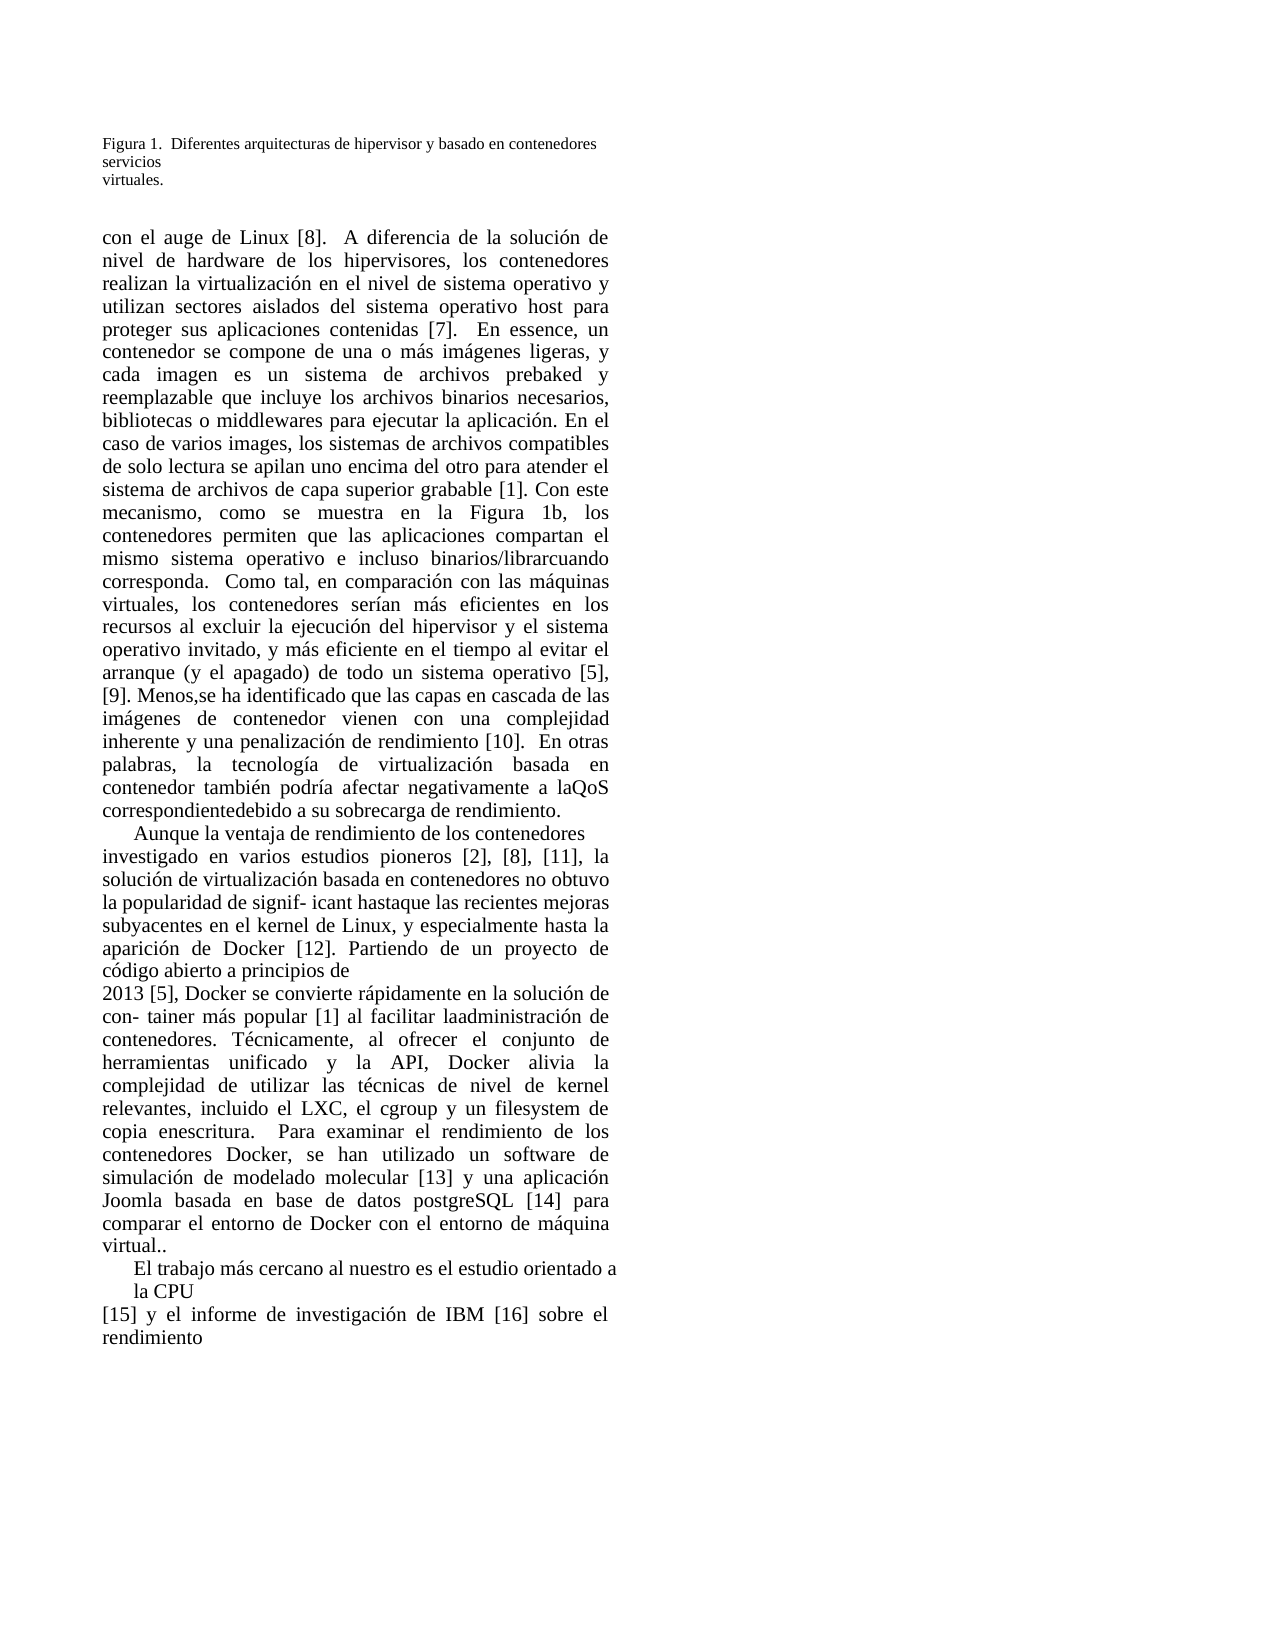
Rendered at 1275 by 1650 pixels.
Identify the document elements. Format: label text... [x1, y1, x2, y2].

text con el auge de Linux [8]. A diferencia de la solución de nivel de hardware de los hipervisores, los contenedores realizan la virtualización en el nivel de sistema operativo y utilizan sectores aislados del sistema operativo host para proteger sus aplicaciones contenidas [7]. En essence, un contenedor se compone de una o más imágenes ligeras, y cada imagen es un sistema de archivos prebaked y reemplazable que incluye los archivos binarios necesarios, bibliotecas o middlewares para ejecutar la aplicación. En el caso de varios images, los sistemas de archivos compatibles de solo lectura se apilan uno encima del otro para atender el sistema de archivos de capa superior grabable [1]. Con este mecanismo, como se muestra en la Figura 1b, los contenedores permiten que las aplicaciones compartan el mismo sistema operativo e incluso binarios/librarcuando corresponda. Como tal, en comparación con las máquinas virtuales, los contenedores serían más eficientes en los recursos al excluir la ejecución del hipervisor y el sistema operativo invitado, y más eficiente en el tiempo al evitar el arranque (y el apagado) de todo un sistema operativo [5], [9]. Menos,se ha identificado que las capas en cascada de las imágenes de contenedor vienen con una complejidad inherente y una penalización de rendimiento [10]. En otras palabras, la tecnología de virtualización basada en contenedor también podría afectar negativamente a laQoS correspondientedebido a su sobrecarga de rendimiento. [102, 226, 610, 822]
text [15] y el informe de investigación de IBM [16] sobre el rendimiento [102, 1303, 609, 1349]
text 2013 [5], Docker se convierte rápidamente en la solución de con- tainer más popular [1] al facilitar laadministración de contenedores. Técnicamente, al ofrecer el conjunto de herramientas unificado y la API, Docker alivia la complejidad de utilizar las técnicas de nivel de kernel relevantes, incluido el LXC, el cgroup y un filesystem de copia enescritura. Para examinar el rendimiento de los contenedores Docker, se han utilizado un software de simulación de modelado molecular [13] y una aplicación Joomla basada en base de datos postgreSQL [14] para comparar el entorno de Docker con el entorno de máquina virtual.. [102, 982, 610, 1257]
text El trabajo más cercano al nuestro es el estudio orientado a la CPU [133, 1257, 619, 1303]
text servicios virtuales. [102, 152, 210, 189]
text Figura 1. Diferentes arquitecturas de hipervisor y basado en contenedores [102, 137, 609, 152]
text Aunque la ventaja de rendimiento de los contenedores [133, 822, 619, 845]
text investigado en varios estudios pioneros [2], [8], [11], la solución de virtualización basada en contenedores no obtuvo la popularidad de signif- icant hastaque las recientes mejoras subyacentes en el kernel de Linux, y especialmente hasta la aparición de Docker [12]. Partiendo de un proyecto de código abierto a principios de [102, 845, 610, 982]
